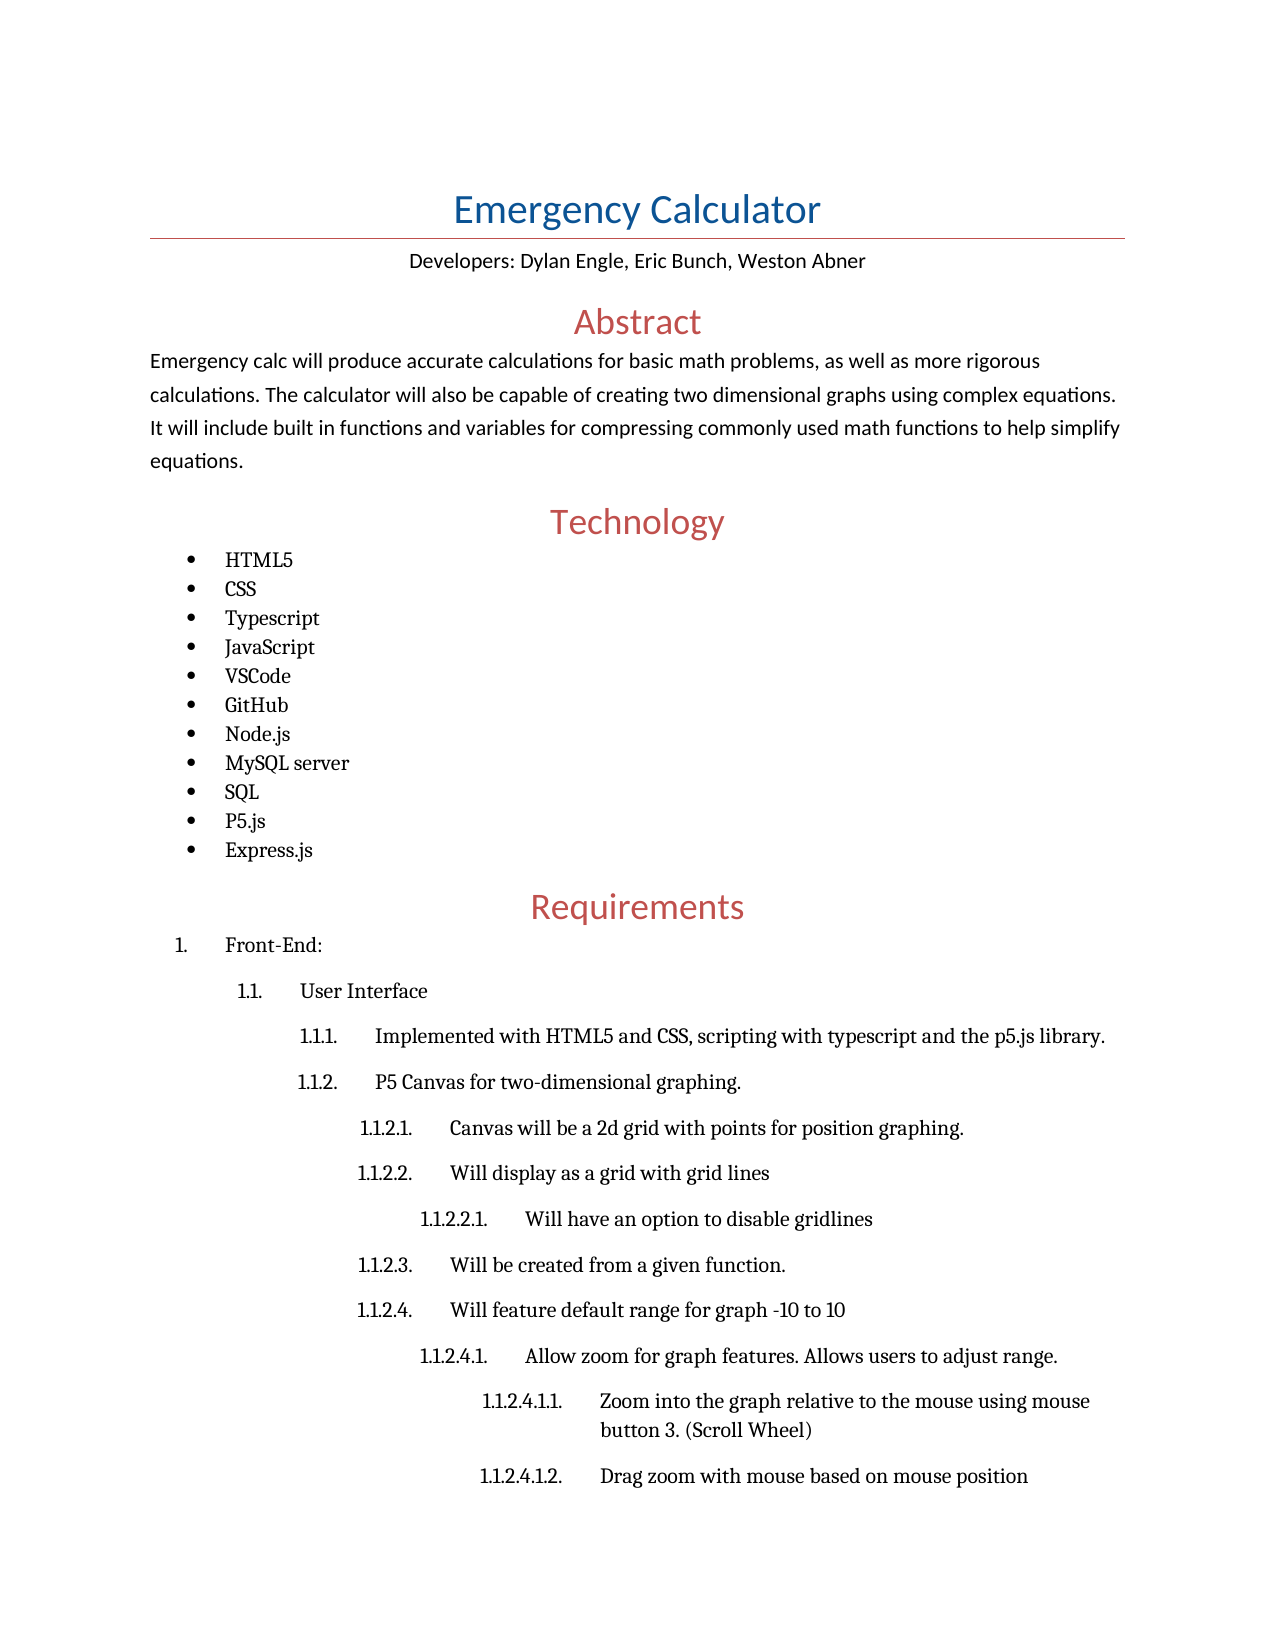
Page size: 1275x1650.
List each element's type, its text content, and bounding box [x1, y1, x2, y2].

list VSCode [187, 663, 1125, 689]
list P5.js [187, 808, 1125, 833]
list HTML5 [187, 548, 1125, 573]
list JavaScript [187, 634, 1125, 660]
list Front-End: [187, 933, 1125, 958]
list SQL [187, 779, 1125, 804]
list Drag zoom with mouse based on mouse position [562, 1464, 1125, 1489]
list Zoom into the graph relative to the mouse using mouse button 3. (Scroll Wheel) [562, 1389, 1125, 1443]
subtitle Requirements [150, 883, 1125, 929]
list Typescript [187, 606, 1125, 631]
list P5 Canvas for two-dimensional graphing. [337, 1070, 1125, 1095]
list Will have an option to disable gridlines [487, 1207, 1125, 1232]
list Implemented with HTML5 and CSS, scripting with typescript and the p5.js library. [337, 1024, 1125, 1049]
text Emergency calc will produce accurate calculations for basic math problems, as well as more rigorous calculations. The calculator will also be capable of creating two dimensional graphs using complex equations. It will include built in functions and variables for compressing commonly used math functions to help simplify equations. [150, 348, 1125, 474]
list Express.js [187, 837, 1125, 862]
subtitle Technology [150, 498, 1125, 543]
list GitHub [187, 692, 1125, 718]
subtitle Emergency Calculator [150, 183, 1125, 238]
list Will display as a grid with grid lines [412, 1161, 1125, 1186]
list Will be created from a given function. [412, 1252, 1125, 1277]
list Canvas will be a 2d grid with points for position graphing. [412, 1115, 1125, 1141]
subtitle Abstract [150, 298, 1125, 343]
list Will feature default range for graph -10 to 10 [412, 1298, 1125, 1323]
list CSS [187, 577, 1125, 602]
list MySQL server [187, 750, 1125, 776]
list User Interface [262, 978, 1125, 1004]
list Allow zoom for graph features. Allows users to adjust range. [487, 1343, 1125, 1369]
list Node.js [187, 721, 1125, 747]
text Developers: Dylan Engle, Eric Bunch, Weston Abner [150, 248, 1125, 274]
